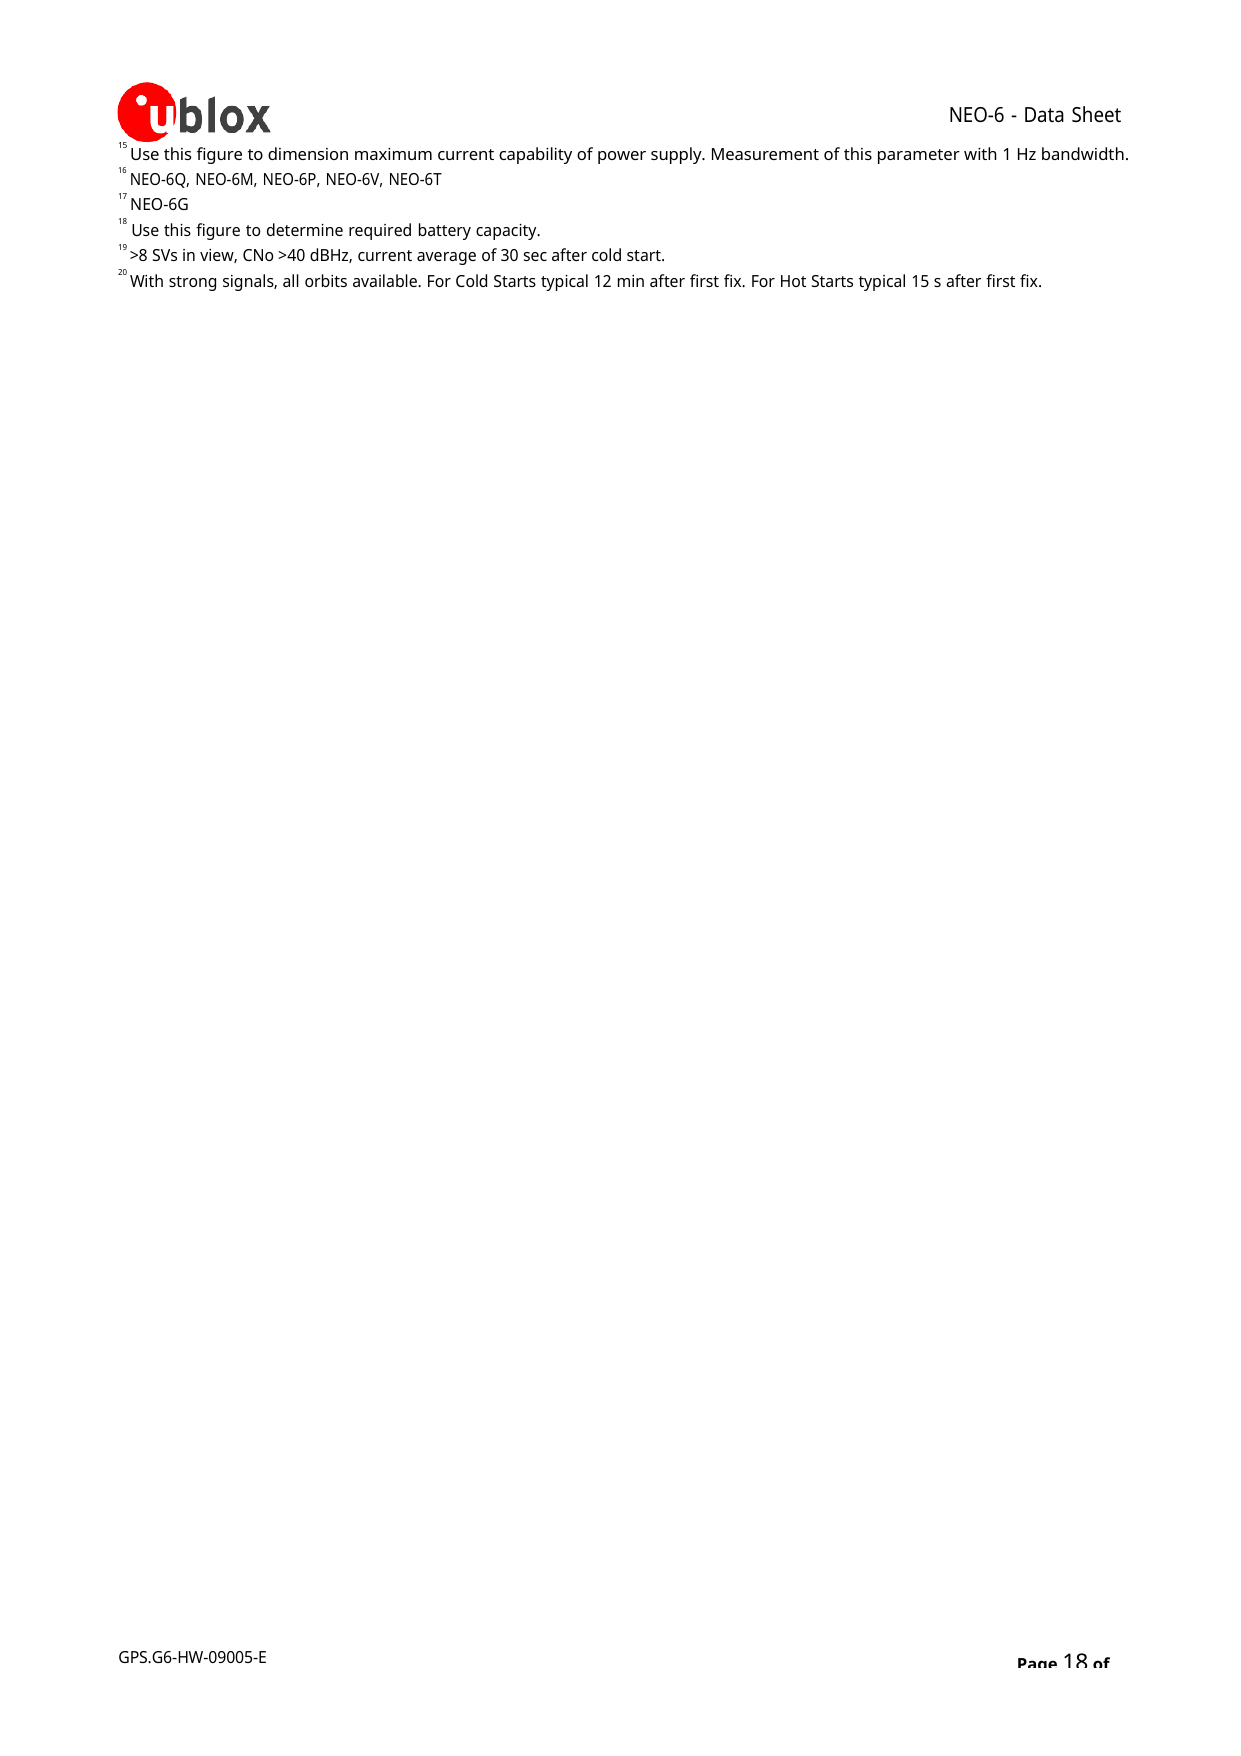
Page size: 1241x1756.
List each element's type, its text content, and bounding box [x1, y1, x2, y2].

text 18 Use this figure to determine required battery capacity. [118, 216, 1201, 241]
text 15 Use this figure to dimension maximum current capability of power supply. Measurement of this parameter with 1 Hz bandwidth. [118, 139, 1201, 165]
text 19 >8 SVs in view, CNo >40 dBHz, current average of 30 sec after cold start. [118, 241, 1201, 266]
picture [117, 82, 271, 142]
text 20 With strong signals, all orbits available. For Cold Starts typical 12 min after first fix. For Hot Starts typical 15 s after first fix. [118, 267, 1201, 292]
text 16 NEO-6Q, NEO-6M, NEO-6P, NEO-6V, NEO-6T [118, 165, 1201, 190]
text 17 NEO-6G [118, 190, 1201, 216]
